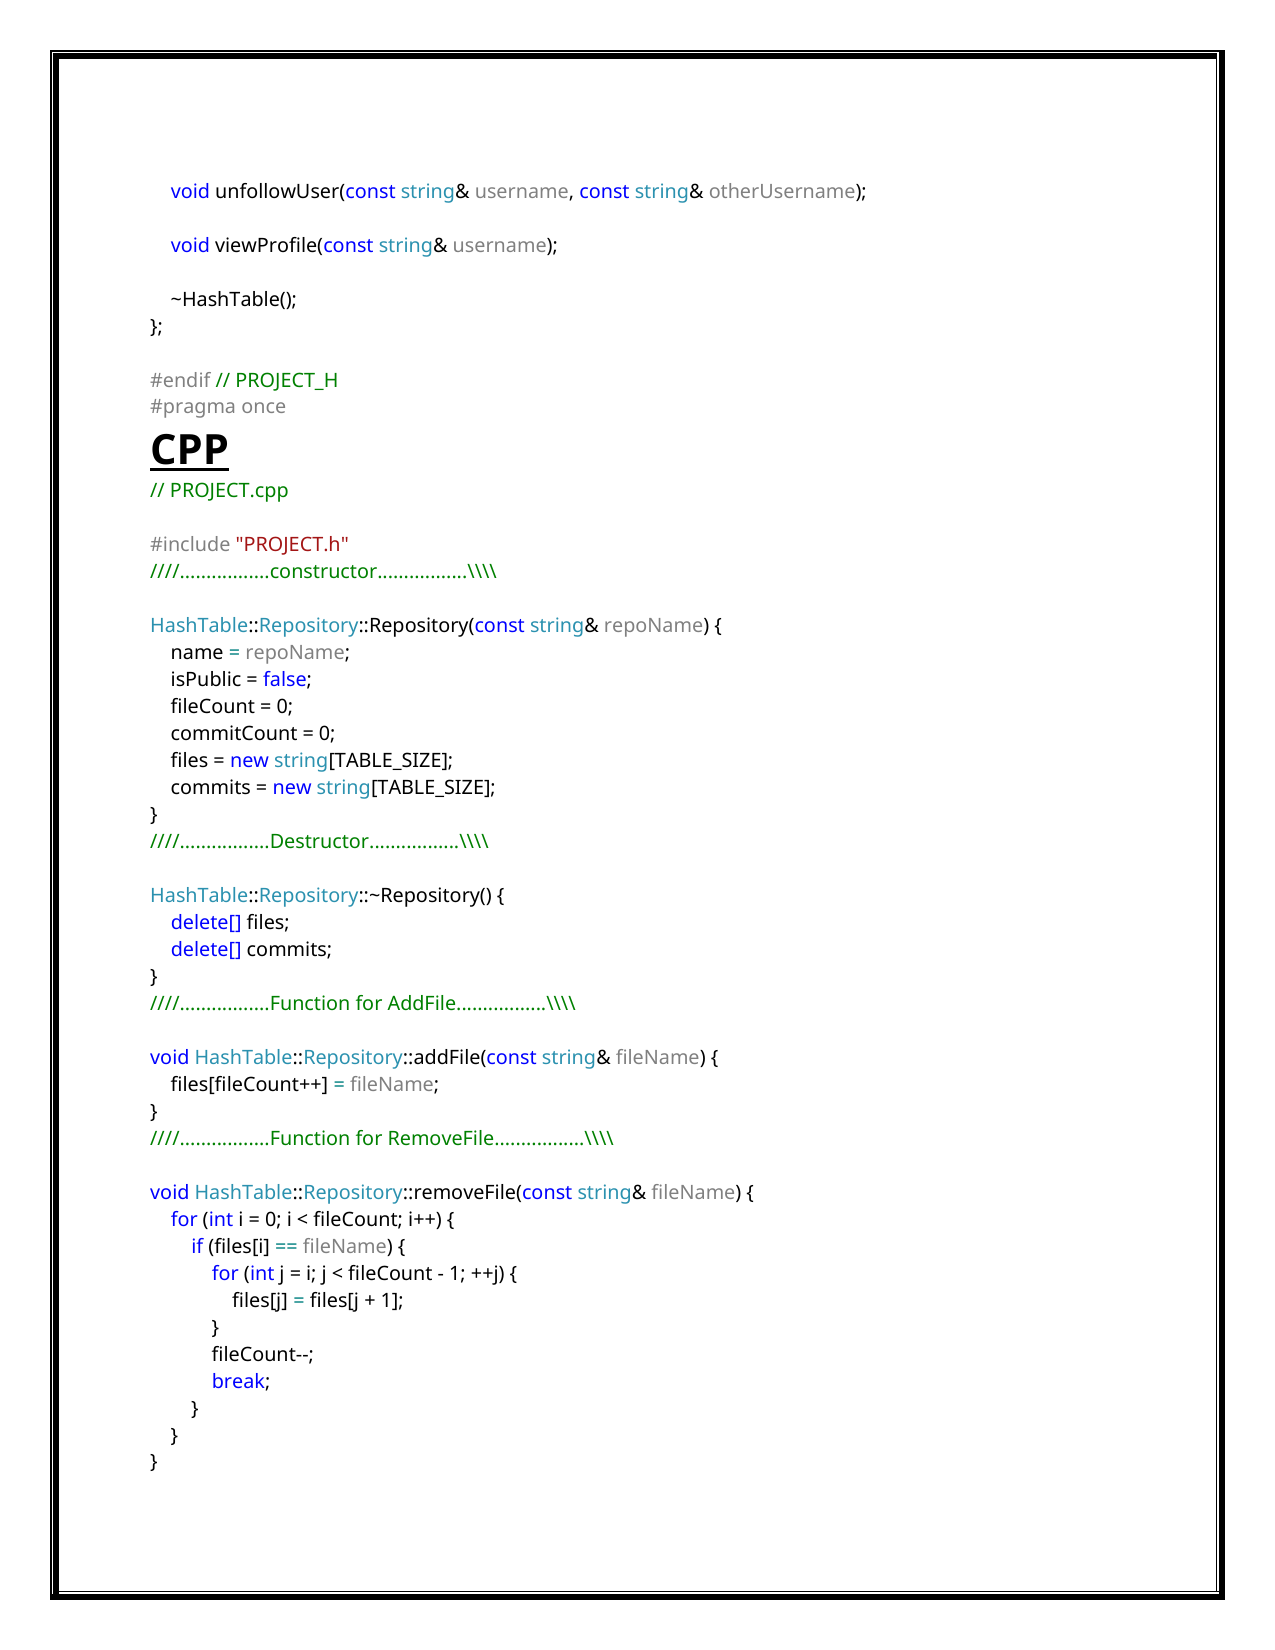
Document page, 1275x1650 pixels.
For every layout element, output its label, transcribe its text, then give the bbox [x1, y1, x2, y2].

text fileCount--; [150, 1340, 1125, 1367]
text HashTable::Repository::Repository(const string& repoName) { [150, 611, 1125, 638]
text #pragma once [150, 393, 1125, 420]
text } [150, 1448, 1125, 1475]
text ~HashTable(); [150, 285, 1125, 312]
text } [150, 1313, 1125, 1340]
text files[fileCount++] = fileName; [150, 1070, 1125, 1097]
text #include "PROJECT.h" [150, 531, 1125, 557]
text HashTable::Repository::~Repository() { [150, 881, 1125, 908]
text CPP [150, 420, 1125, 477]
text } [150, 800, 1125, 827]
text commitCount = 0; [150, 719, 1125, 746]
text void HashTable::Repository::removeFile(const string& fileName) { [150, 1178, 1125, 1205]
text isPublic = false; [150, 665, 1125, 692]
text } [150, 962, 1125, 989]
text break; [150, 1367, 1125, 1394]
text commits = new string[TABLE_SIZE]; [150, 773, 1125, 800]
text void HashTable::Repository::addFile(const string& fileName) { [150, 1043, 1125, 1070]
text void viewProfile(const string& username); [150, 231, 1125, 258]
text } [150, 1394, 1125, 1421]
text if (files[i] == fileName) { [150, 1232, 1125, 1259]
text for (int j = i; j < fileCount - 1; ++j) { [150, 1259, 1125, 1286]
text } [150, 1421, 1125, 1448]
text #endif // PROJECT_H [150, 366, 1125, 393]
text fileCount = 0; [150, 692, 1125, 719]
text ////.................Destructor.................\\\\ [150, 827, 1125, 854]
text files = new string[TABLE_SIZE]; [150, 746, 1125, 773]
text name = repoName; [150, 638, 1125, 665]
text delete[] files; [150, 908, 1125, 935]
text ////.................Function for RemoveFile.................\\\\ [150, 1124, 1125, 1151]
text void unfollowUser(const string& username, const string& otherUsername); [150, 177, 1125, 204]
text } [150, 1097, 1125, 1124]
text // PROJECT.cpp [150, 477, 1125, 503]
text for (int i = 0; i < fileCount; i++) { [150, 1205, 1125, 1232]
text files[j] = files[j + 1]; [150, 1286, 1125, 1313]
text }; [150, 312, 1125, 339]
text delete[] commits; [150, 935, 1125, 962]
text ////.................Function for AddFile.................\\\\ [150, 989, 1125, 1016]
text ////.................constructor.................\\\\ [150, 557, 1125, 584]
